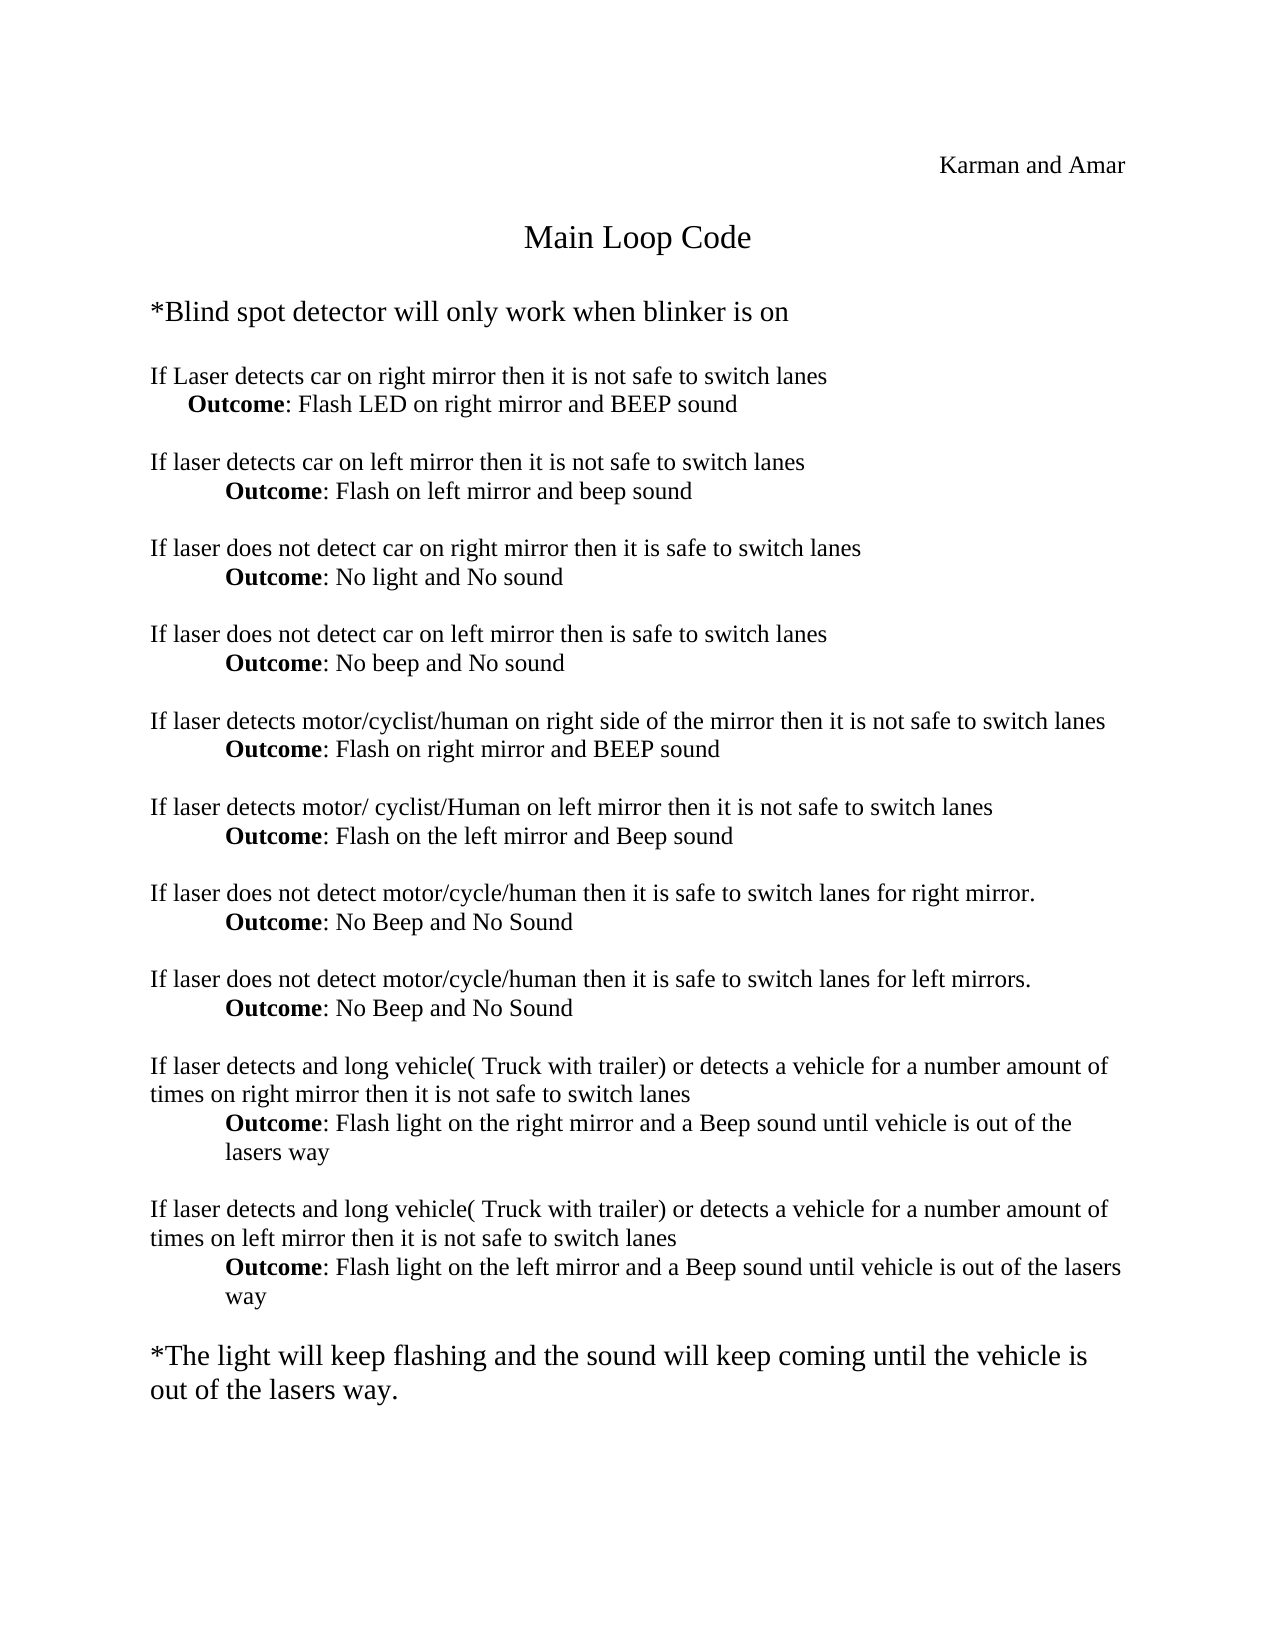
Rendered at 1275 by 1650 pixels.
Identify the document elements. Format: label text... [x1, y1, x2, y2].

text Outcome: Flash LED on right mirror and BEEP sound [150, 389, 1125, 418]
text *Blind spot detector will only work when blinker is on [150, 294, 1125, 327]
text If Laser detects car on right mirror then it is not safe to switch lanes [150, 361, 1125, 389]
text If laser detects motor/cyclist/human on right side of the mirror then it is not safe to switch lanes [150, 706, 1125, 734]
text If laser detects motor/ cyclist/Human on left mirror then it is not safe to switch lanes [150, 792, 1125, 821]
text If laser does not detect motor/cycle/human then it is safe to switch lanes for right mirror. [150, 878, 1125, 907]
text Outcome: Flash on the left mirror and Beep sound [150, 821, 1125, 849]
text *The light will keep flashing and the sound will keep coming until the vehicle is out of the lasers way. [150, 1338, 1125, 1405]
text If laser does not detect car on left mirror then is safe to switch lanes [150, 619, 1125, 648]
text Outcome: Flash light on the right mirror and a Beep sound until vehicle is out of the lasers way [225, 1108, 1125, 1166]
text If laser does not detect car on right mirror then it is safe to switch lanes [150, 533, 1125, 562]
text If laser detects and long vehicle( Truck with trailer) or detects a vehicle for a number amount of times on right mirror then it is not safe to switch lanes [150, 1051, 1125, 1108]
text Outcome: No Beep and No Sound [150, 907, 1125, 936]
text Main Loop Code [150, 217, 1125, 255]
text If laser detects and long vehicle( Truck with trailer) or detects a vehicle for a number amount of times on left mirror then it is not safe to switch lanes [150, 1194, 1125, 1252]
text Outcome: No beep and No sound [150, 648, 1125, 677]
text If laser does not detect motor/cycle/human then it is safe to switch lanes for left mirrors. [150, 964, 1125, 993]
text Outcome: No Beep and No Sound [150, 993, 1125, 1022]
text Outcome: Flash on right mirror and BEEP sound [150, 734, 1125, 763]
text If laser detects car on left mirror then it is not safe to switch lanes [150, 447, 1125, 476]
text Outcome: No light and No sound [150, 562, 1125, 591]
text Karman and Amar [150, 150, 1125, 179]
text Outcome: Flash on left mirror and beep sound [150, 476, 1125, 504]
text Outcome: Flash light on the left mirror and a Beep sound until vehicle is out of the lasers way [225, 1252, 1125, 1309]
